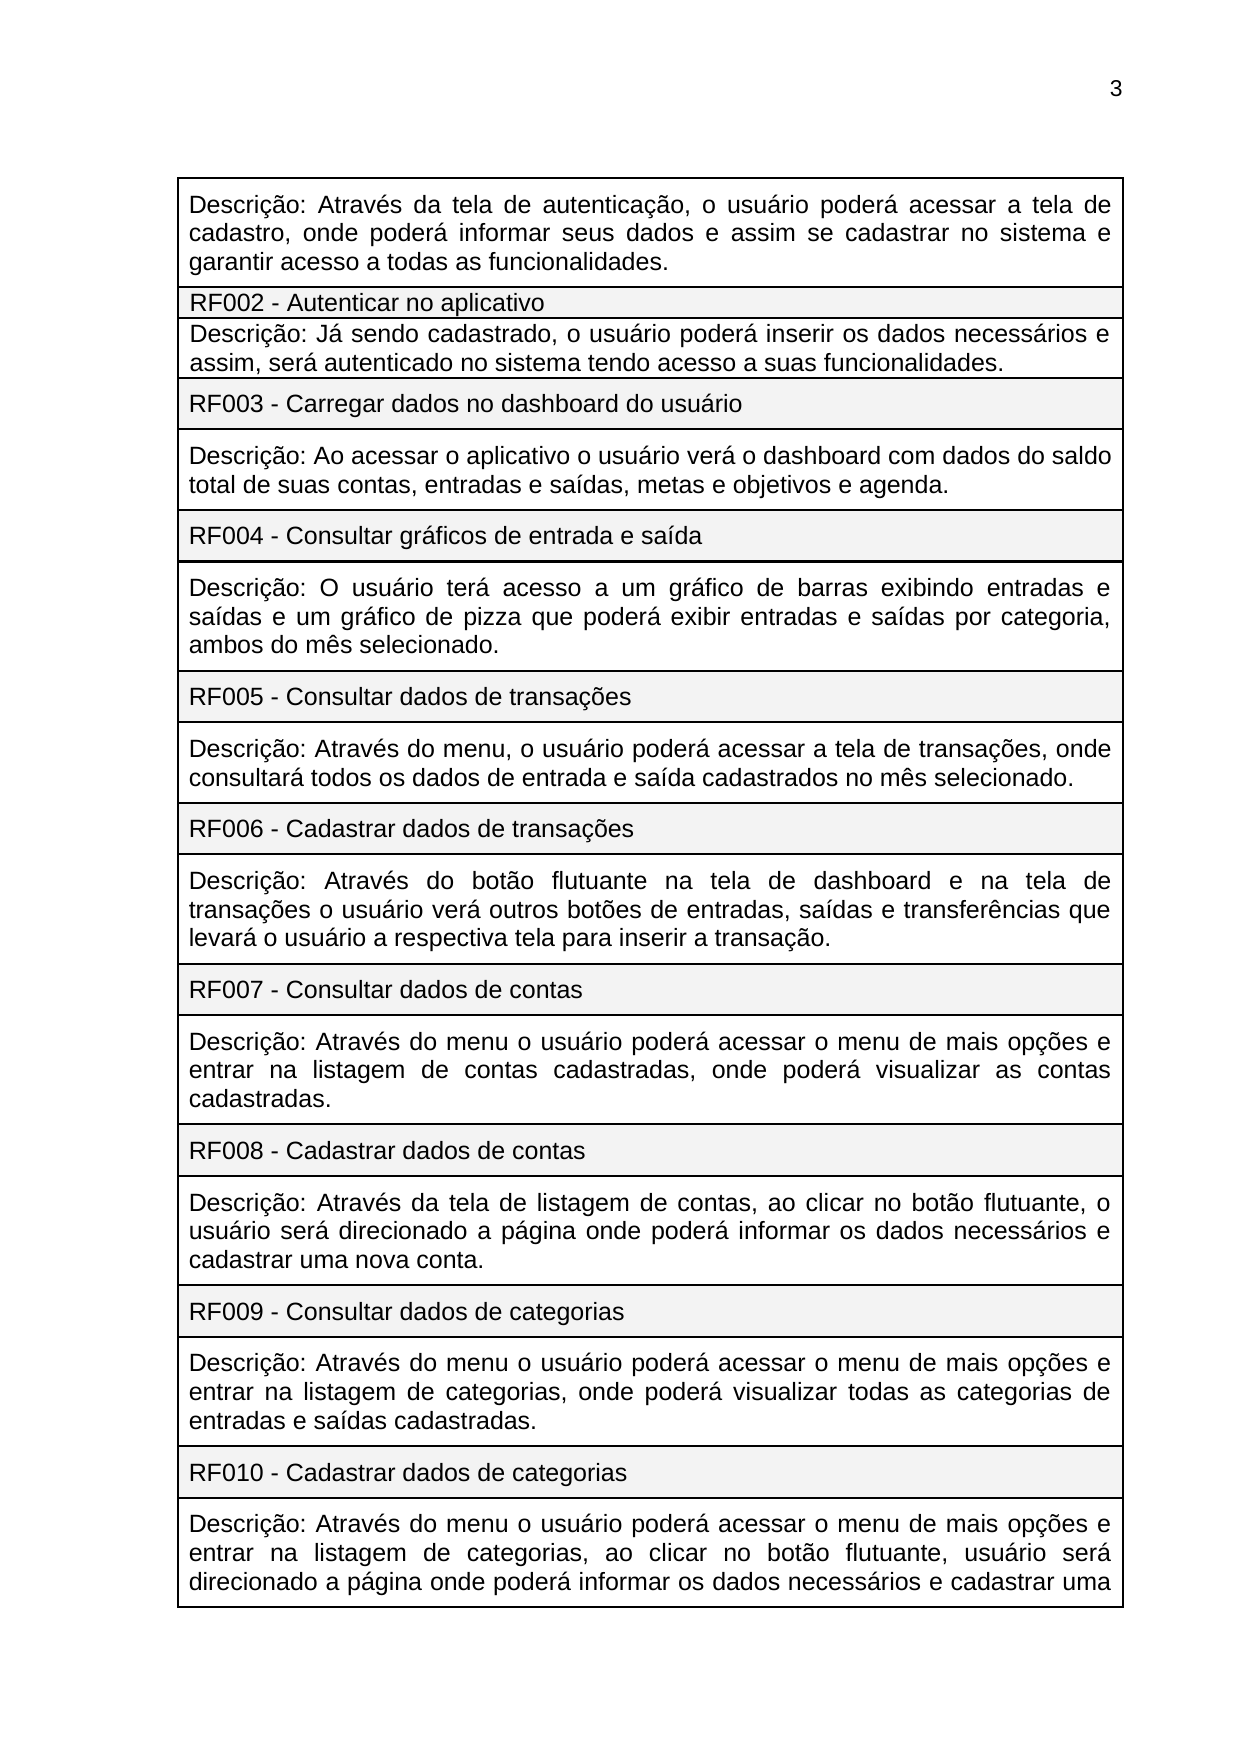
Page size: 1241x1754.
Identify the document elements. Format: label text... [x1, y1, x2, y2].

table_cell Descrição: Já sendo cadastrado, o usuário poderá inserir os dados necessários e assim, será autenticado no sistema tendo acesso a suas funcionalidades. [179, 319, 1122, 377]
table_cell Descrição: Através do botão flutuante na tela de dashboard e na tela de transações o usuário verá outros botões de entradas, saídas e transferências que levará o usuário a respectiva tela para inserir a transação. [179, 855, 1122, 962]
table_cell RF002 - Autenticar no aplicativo [179, 288, 1122, 317]
table_cell RF003 - Carregar dados no dashboard do usuário [179, 379, 1122, 428]
table_cell RF007 - Consultar dados de contas [179, 965, 1122, 1014]
table_cell RF006 - Cadastrar dados de transações [179, 804, 1122, 853]
table_cell RF008 - Cadastrar dados de contas [179, 1125, 1122, 1175]
table_cell RF004 - Consultar gráficos de entrada e saída [179, 511, 1122, 560]
table_cell Descrição: Através da tela de listagem de contas, ao clicar no botão flutuante, o usuário será direcionado a página onde poderá informar os dados necessários e cadastrar uma nova conta. [179, 1177, 1122, 1284]
table_cell Descrição: Ao acessar o aplicativo o usuário verá o dashboard com dados do saldo total de suas contas, entradas e saídas, metas e objetivos e agenda. [179, 430, 1122, 509]
table_cell Descrição: Através do menu o usuário poderá acessar o menu de mais opções e entrar na listagem de categorias, onde poderá visualizar todas as categorias de entradas e saídas cadastradas. [179, 1338, 1122, 1445]
table_cell Descrição: O usuário terá acesso a um gráfico de barras exibindo entradas e saídas e um gráfico de pizza que poderá exibir entradas e saídas por categoria, ambos do mês selecionado. [179, 563, 1122, 669]
table_cell RF009 - Consultar dados de categorias [179, 1286, 1122, 1336]
table_cell Descrição: Através do menu o usuário poderá acessar o menu de mais opções e entrar na listagem de contas cadastradas, onde poderá visualizar as contas cadastradas. [179, 1016, 1122, 1123]
table_cell RF005 - Consultar dados de transações [179, 672, 1122, 721]
table_cell RF010 - Cadastrar dados de categorias [179, 1447, 1122, 1497]
table_cell Descrição: Através do menu, o usuário poderá acessar a tela de transações, onde consultará todos os dados de entrada e saída cadastrados no mês selecionado. [179, 723, 1122, 802]
